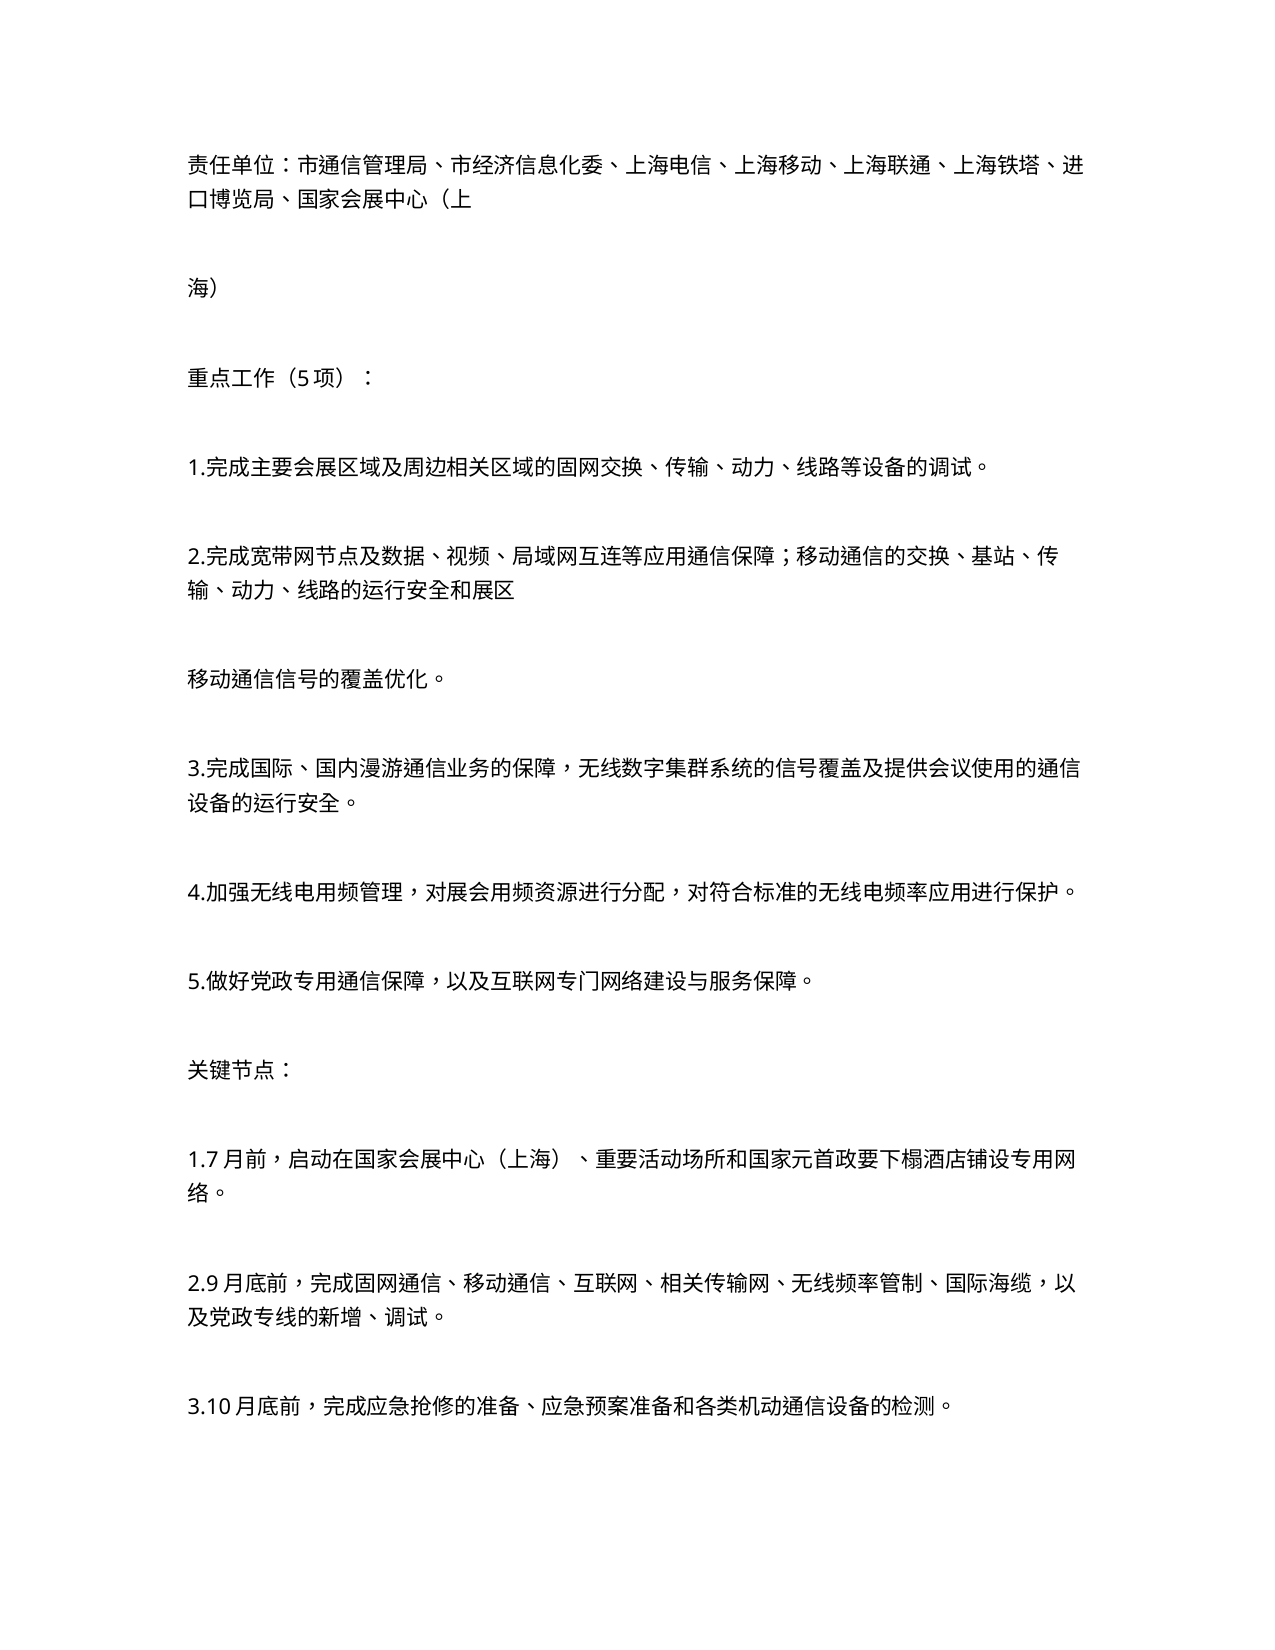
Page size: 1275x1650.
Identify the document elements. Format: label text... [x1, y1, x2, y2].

text 1.7月前，启动在国家会展中心（上海）、重要活动场所和国家元首政要下榻酒店铺设专用网络。 [187, 1144, 1087, 1242]
text 5.做好党政专用通信保障，以及互联网专门网络建设与服务保障。 [187, 966, 1087, 1030]
text 3.完成国际、国内漫游通信业务的保障，无线数字集群系统的信号覆盖及提供会议使用的通信设备的运行安全。 [187, 753, 1087, 851]
text 关键节点： [187, 1055, 1087, 1119]
text 2.9月底前，完成固网通信、移动通信、互联网、相关传输网、无线频率管制、国际海缆，以及党政专线的新增、调试。 [187, 1267, 1087, 1366]
text 4.加强无线电用频管理，对展会用频资源进行分配，对符合标准的无线电频率应用进行保护。 [187, 877, 1087, 941]
text 责任单位：市通信管理局、市经济信息化委、上海电信、上海移动、上海联通、上海铁塔、进口博览局、国家会展中心（上 [187, 150, 1087, 248]
text 重点工作（5项）： [187, 362, 1087, 426]
text 1.完成主要会展区域及周边相关区域的固网交换、传输、动力、线路等设备的调试。 [187, 452, 1087, 516]
text 2.完成宽带网节点及数据、视频、局域网互连等应用通信保障；移动通信的交换、基站、传输、动力、线路的运行安全和展区 [187, 541, 1087, 639]
text 3.10月底前，完成应急抢修的准备、应急预案准备和各类机动通信设备的检测。 [187, 1391, 1087, 1455]
text 移动通信信号的覆盖优化。 [187, 664, 1087, 728]
text 海） [187, 273, 1087, 337]
